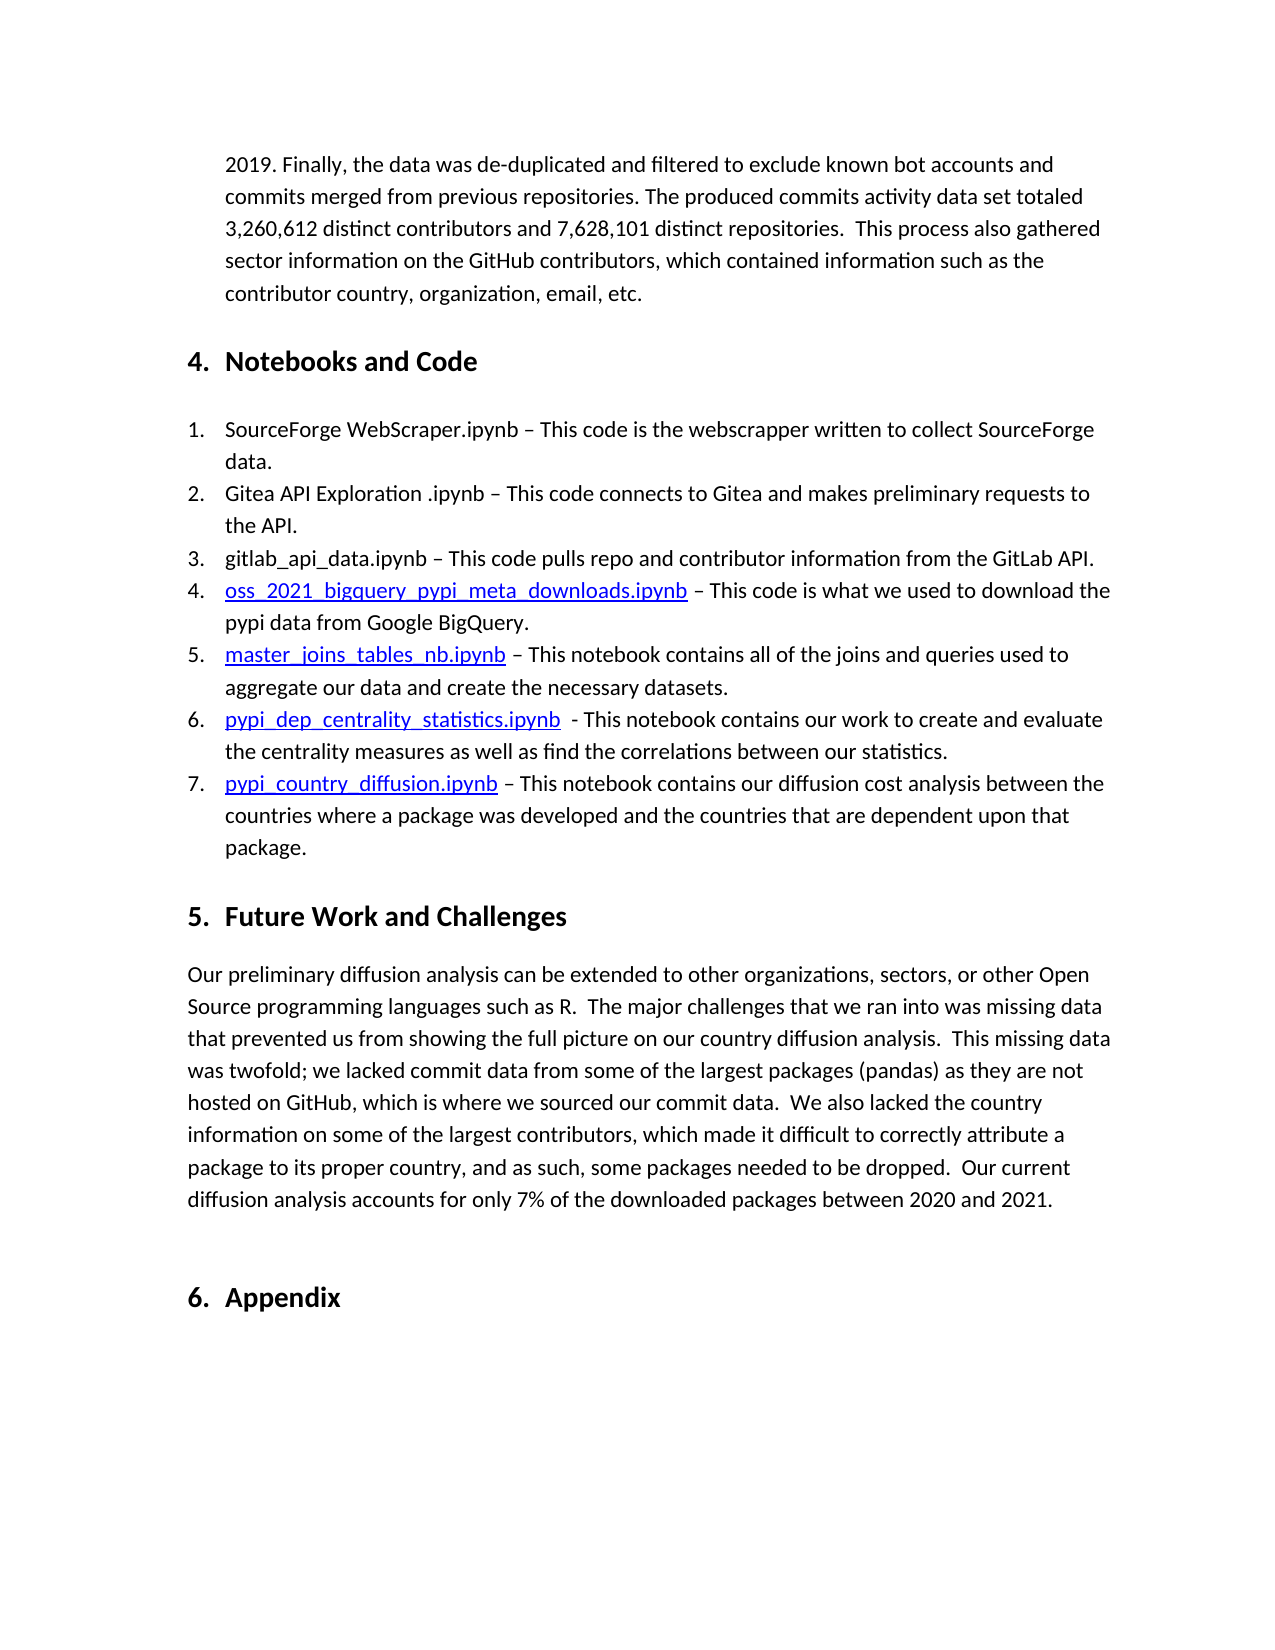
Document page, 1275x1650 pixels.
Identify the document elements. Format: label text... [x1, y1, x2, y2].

list Notebooks and Code [187, 343, 1125, 411]
list gitlab_api_data.ipynb – This code pulls repo and contributor information from the GitLab API. [187, 544, 1125, 572]
list Appendix [187, 1279, 1125, 1314]
list SourceForge WebScraper.ipynb – This code is the webscrapper written to collect SourceForge data. [187, 415, 1125, 475]
list master_joins_tables_nb.ipynb – This notebook contains all of the joins and queries used to aggregate our data and create the necessary datasets. [187, 640, 1125, 701]
list pypi_dep_centrality_statistics.ipynb - This notebook contains our work to create and evaluate the centrality measures as well as find the correlations between our statistics. [187, 705, 1125, 765]
text Our preliminary diffusion analysis can be extended to other organizations, sectors, or other Open Source programming languages such as R. The major challenges that we ran into was missing data that prevented us from showing the full picture on our country diffusion analysis. This missing data was twofold; we lacked commit data from some of the largest packages (pandas) as they are not hosted on GitHub, which is where we sourced our commit data. We also lacked the country information on some of the largest contributors, which made it difficult to correctly attribute a package to its proper country, and as such, some packages needed to be dropped. Our current diffusion analysis accounts for only 7% of the downloaded packages between 2020 and 2021. [187, 960, 1125, 1213]
list Gitea API Exploration .ipynb – This code connects to Gitea and makes preliminary requests to the API. [187, 479, 1125, 540]
list pypi_country_diffusion.ipynb – This notebook contains our diffusion cost analysis between the countries where a package was developed and the countries that are dependent upon that package. [187, 769, 1125, 894]
list oss_2021_bigquery_pypi_meta_downloads.ipynb – This code is what we used to download the pypi data from Google BigQuery. [187, 576, 1125, 636]
list Future Work and Challenges [187, 898, 1125, 933]
